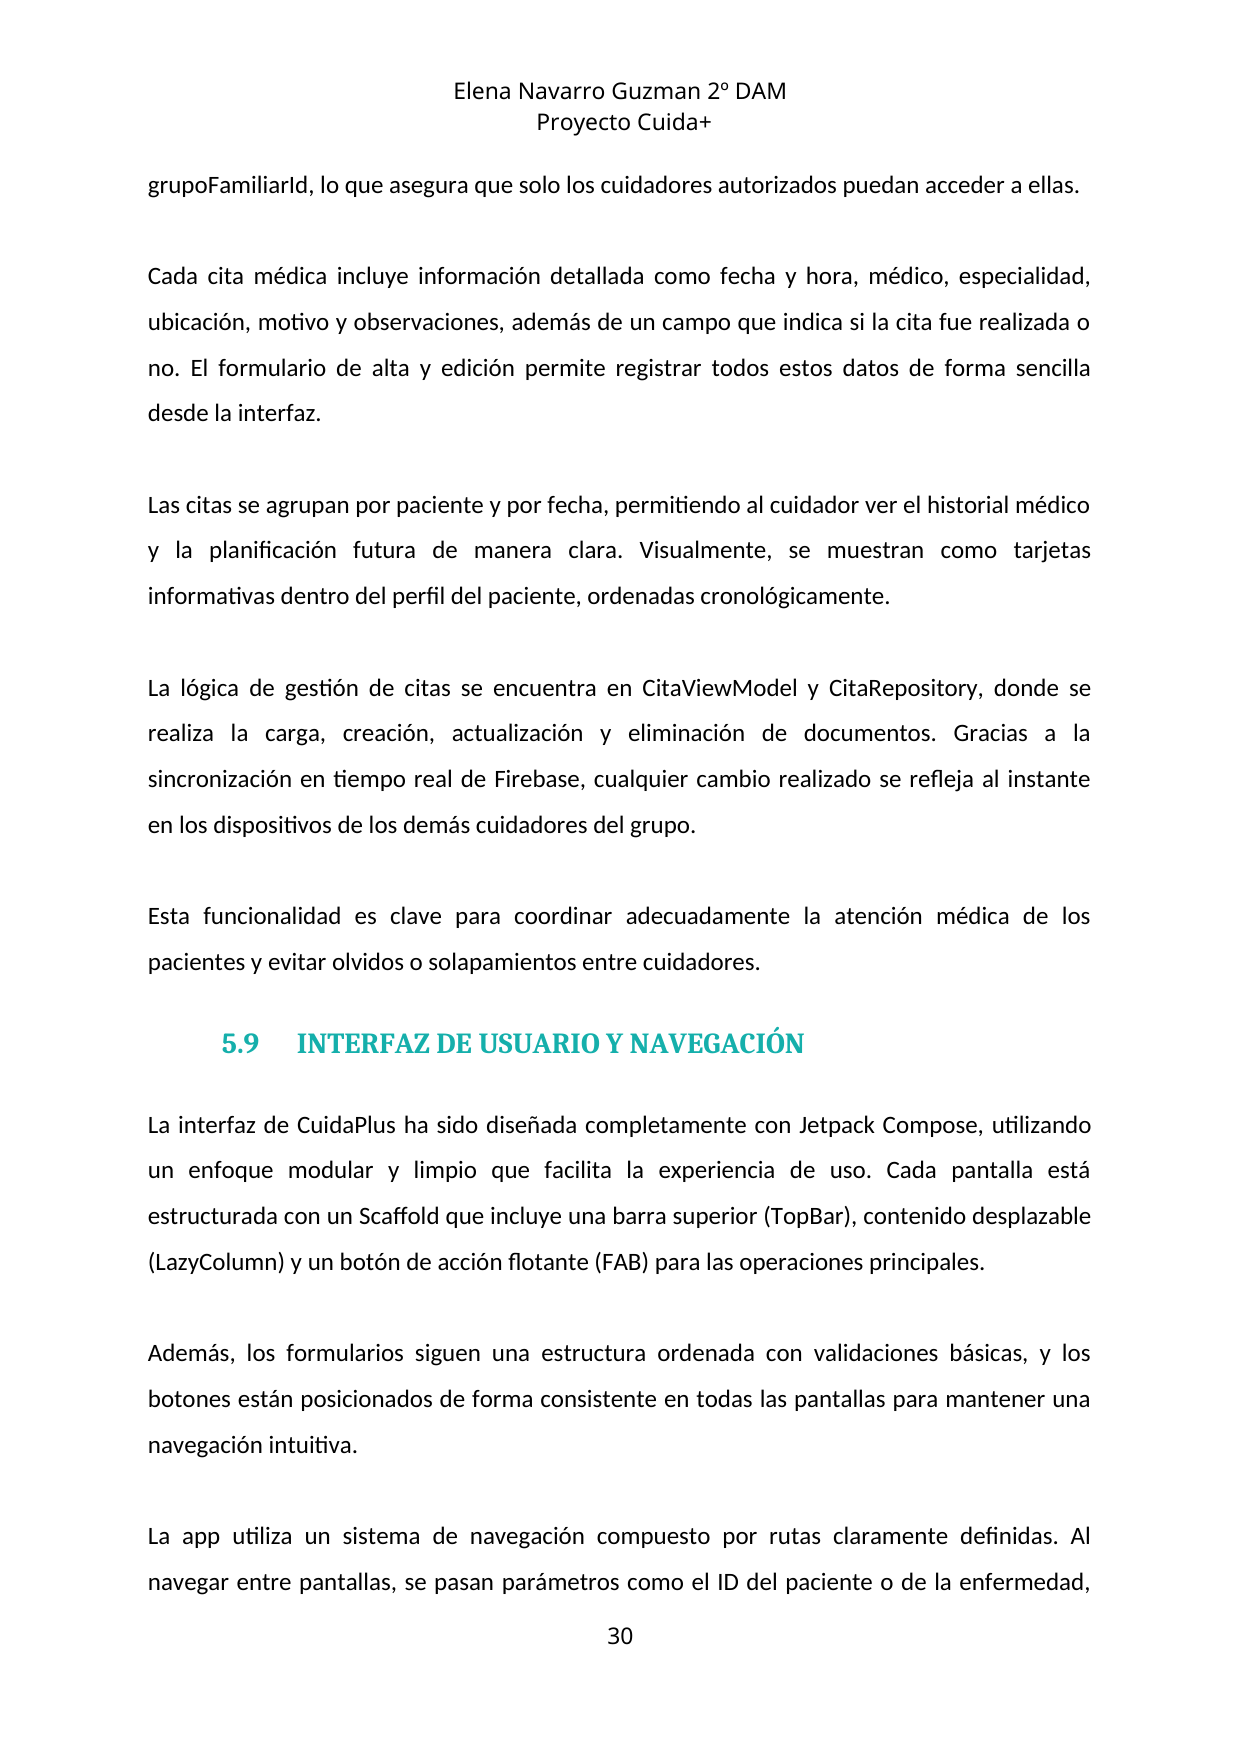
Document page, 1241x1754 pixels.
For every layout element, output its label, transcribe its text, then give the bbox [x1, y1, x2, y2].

text Las citas se agrupan por paciente y por fecha, permitiendo al cuidador ver el historial médico y la planificación futura de manera clara. Visualmente, se muestran como tarjetas informativas dentro del perfil del paciente, ordenadas cronológicamente. [148, 489, 1092, 611]
text La interfaz de CuidaPlus ha sido diseñada completamente con Jetpack Compose, utilizando un enfoque modular y limpio que facilita la experiencia de uso. Cada pantalla está estructurada con un Scaffold que incluye una barra superior (TopBar), contenido desplazable (LazyColumn) y un botón de acción flotante (FAB) para las operaciones principales. [148, 1109, 1092, 1277]
text Cada cita médica incluye información detallada como fecha y hora, médico, especialidad, ubicación, motivo y observaciones, además de un campo que indica si la cita fue realizada o no. El formulario de alta y edición permite registrar todos estos datos de forma sencilla desde la interfaz. [148, 260, 1092, 428]
text Esta funcionalidad es clave para coordinar adecuadamente la atención médica de los pacientes y evitar olvidos o solapamientos entre cuidadores. [148, 900, 1092, 977]
subtitle INTERFAZ DE USUARIO Y NAVEGACIÓN [222, 1027, 1092, 1061]
text Además, los formularios siguen una estructura ordenada con validaciones básicas, y los botones están posicionados de forma consistente en todas las pantallas para mantener una navegación intuitiva. [148, 1337, 1092, 1459]
text La lógica de gestión de citas se encuentra en CitaViewModel y CitaRepository, donde se realiza la carga, creación, actualización y eliminación de documentos. Gracias a la sincronización en tiempo real de Firebase, cualquier cambio realizado se refleja al instante en los dispositivos de los demás cuidadores del grupo. [148, 672, 1092, 839]
